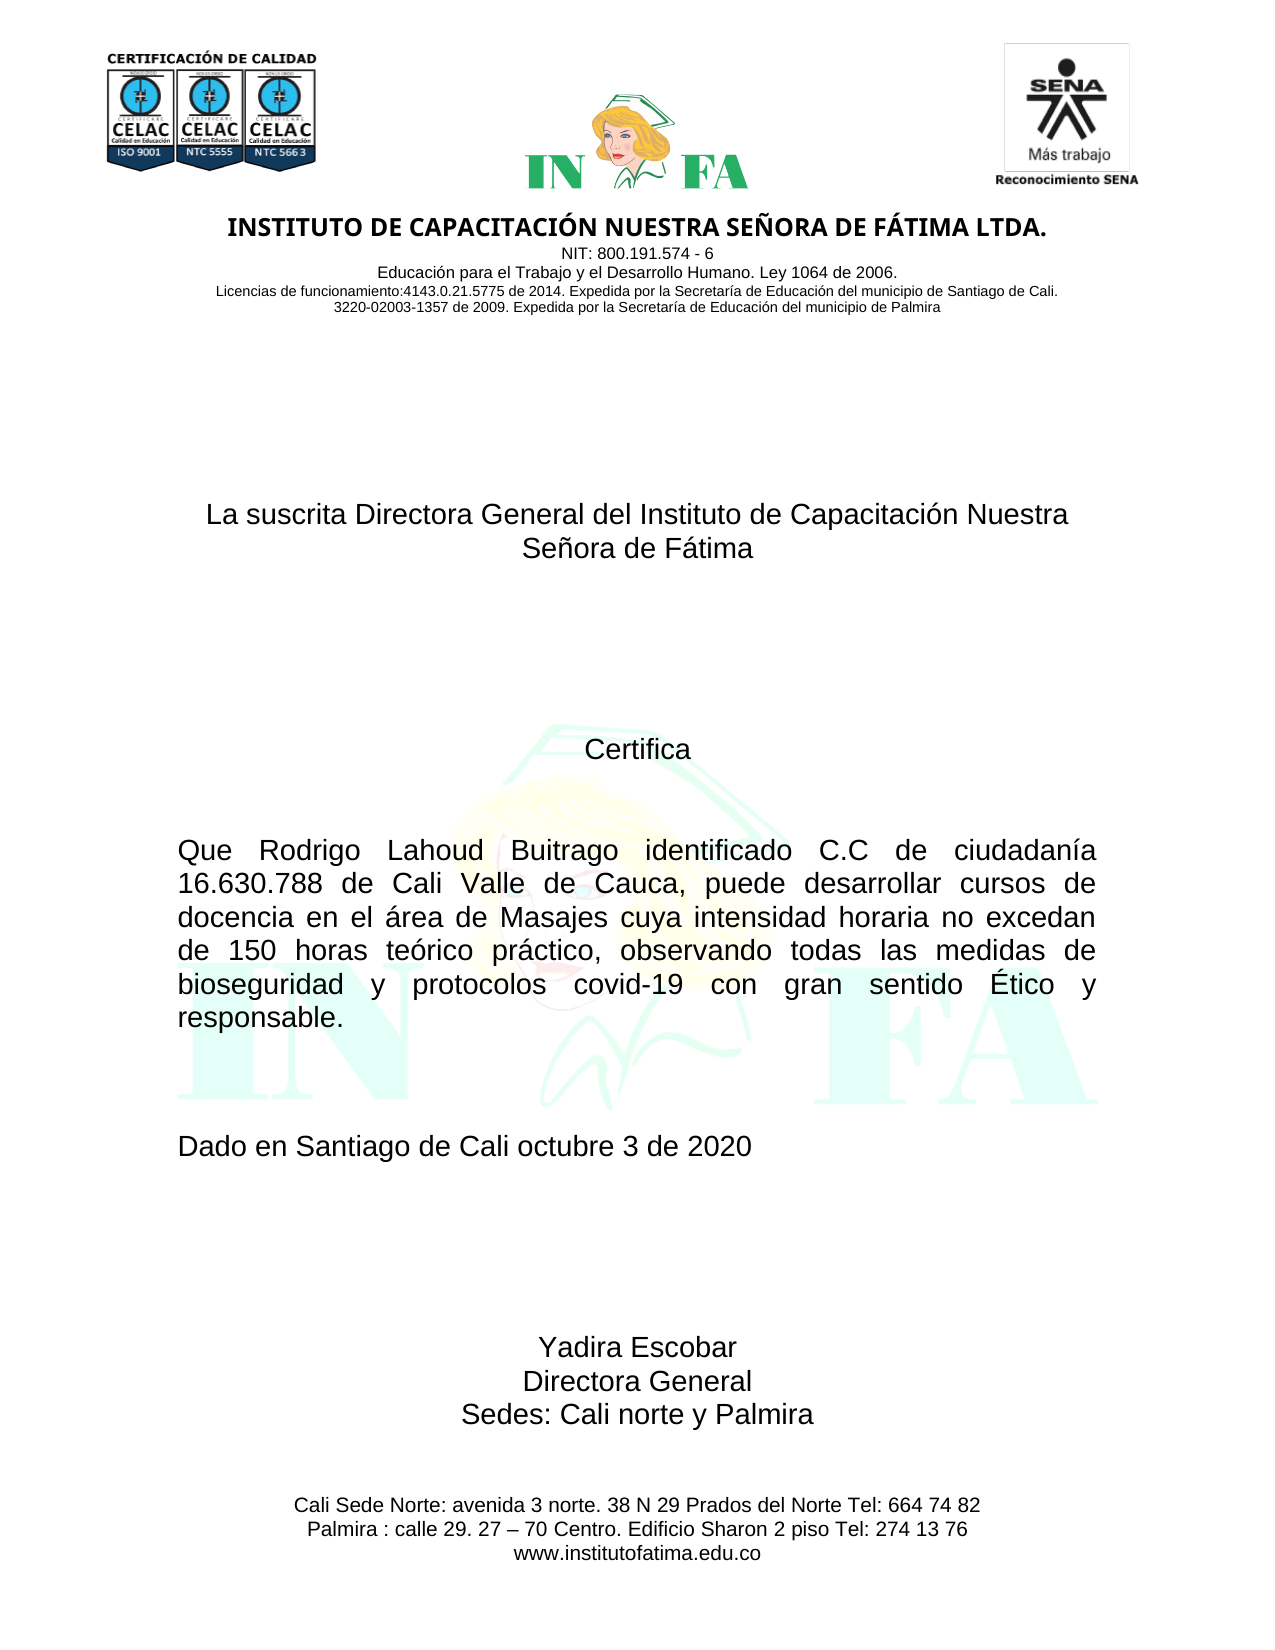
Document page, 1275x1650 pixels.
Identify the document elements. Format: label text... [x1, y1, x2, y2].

text Yadira Escobar [177, 1330, 1098, 1364]
picture [98, 47, 326, 175]
picture [606, 94, 651, 108]
text Certifica [177, 732, 1098, 765]
text Que Rodrigo Lahoud Buitrago identificado C.C de ciudadanía 16.630.788 de Cali Valle de Cauca, puede desarrollar cursos de docencia en el área de Masajes cuya intensidad horaria no excedan de 150 horas teórico práctico, observando todas las medidas de bioseguridad y protocolos covid-19 con gran sentido Ético y responsable. [177, 832, 1098, 1034]
picture [988, 35, 1141, 189]
text Directora General [177, 1364, 1098, 1397]
text La suscrita Directora General del Instituto de Capacitación Nuestra Señora de Fátima [177, 497, 1098, 564]
text Dado en Santiago de Cali octubre 3 de 2020 [177, 1129, 1098, 1162]
text Sedes: Cali norte y Palmira [177, 1397, 1098, 1431]
